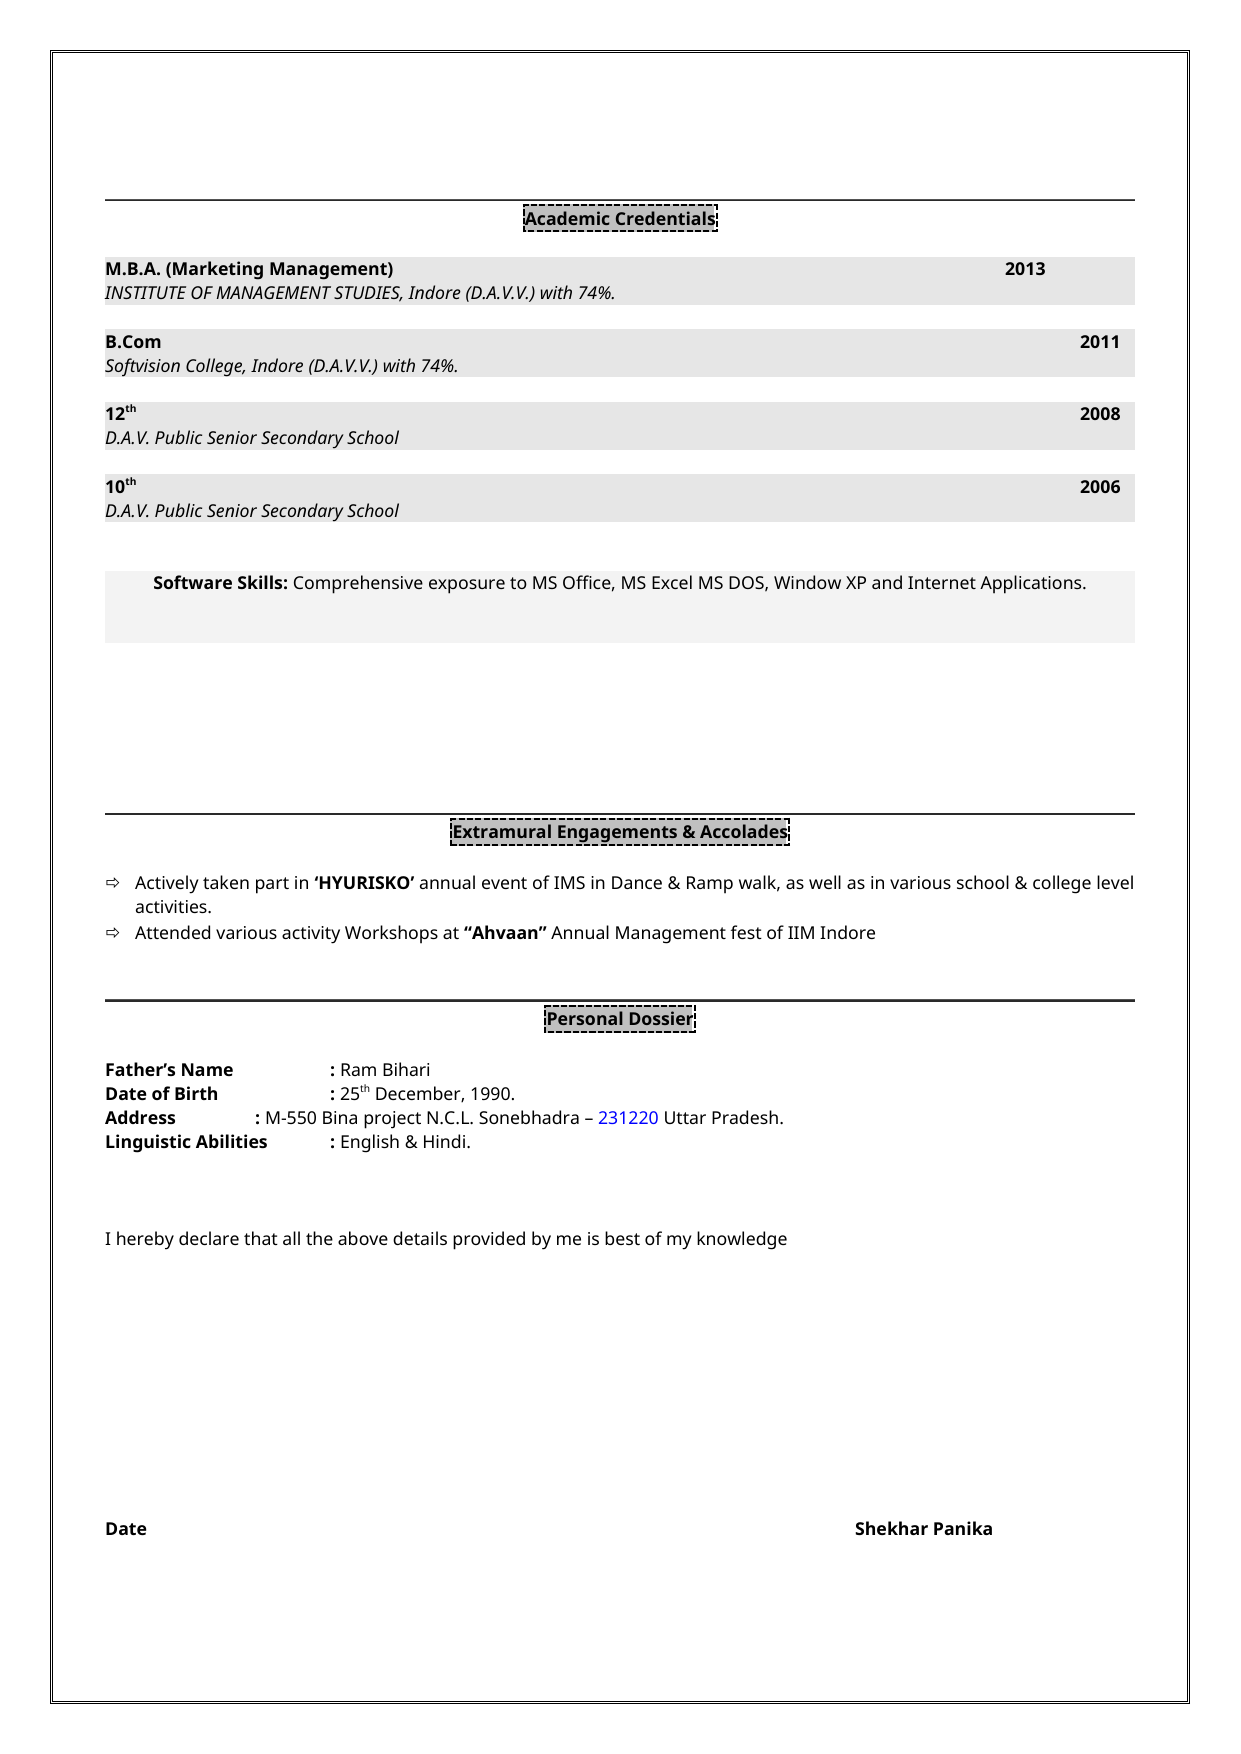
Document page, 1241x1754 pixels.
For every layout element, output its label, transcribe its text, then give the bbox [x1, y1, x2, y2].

text Software Skills: Comprehensive exposure to MS Office, MS Excel MS DOS, Window XP and Internet Applications. [105, 571, 1135, 595]
text M.B.A. (Marketing Management) 2013 [105, 257, 1135, 281]
text INSTITUTE OF MANAGEMENT STUDIES, Indore (D.A.V.V.) with 74%. [105, 281, 1135, 305]
text Linguistic Abilities : English & Hindi. [105, 1130, 1135, 1154]
text 10th 2006 [105, 474, 1135, 498]
text I hereby declare that all the above details provided by me is best of my knowledge [105, 1226, 1135, 1251]
text 12th 2008 [105, 402, 1135, 426]
text D.A.V. Public Senior Secondary School [105, 426, 1135, 450]
text B.Com 2011 [105, 329, 1135, 353]
text D.A.V. Public Senior Secondary School [105, 498, 1135, 522]
text Extramural Engagements & Accolades [105, 816, 1135, 846]
text Address : M-550 Bina project N.C.L. Sonebhadra – 231220 Uttar Pradesh. [105, 1106, 1135, 1130]
list Actively taken part in ‘HYURISKO’ annual event of IMS in Dance & Ramp walk, as well as in various school & college level activities. [105, 870, 1135, 918]
text Softvision College, Indore (D.A.V.V.) with 74%. [105, 353, 1135, 377]
text Academic Credentials [105, 202, 1135, 232]
text Father’s Name : Ram Bihari [105, 1057, 1135, 1081]
text Date of Birth : 25th December, 1990. [105, 1081, 1135, 1106]
text Date Shekhar Panika [105, 1516, 1135, 1541]
list Attended various activity Workshops at “Ahvaan” Annual Management fest of IIM Indore [105, 921, 1135, 945]
text Personal Dossier [105, 1003, 1135, 1033]
